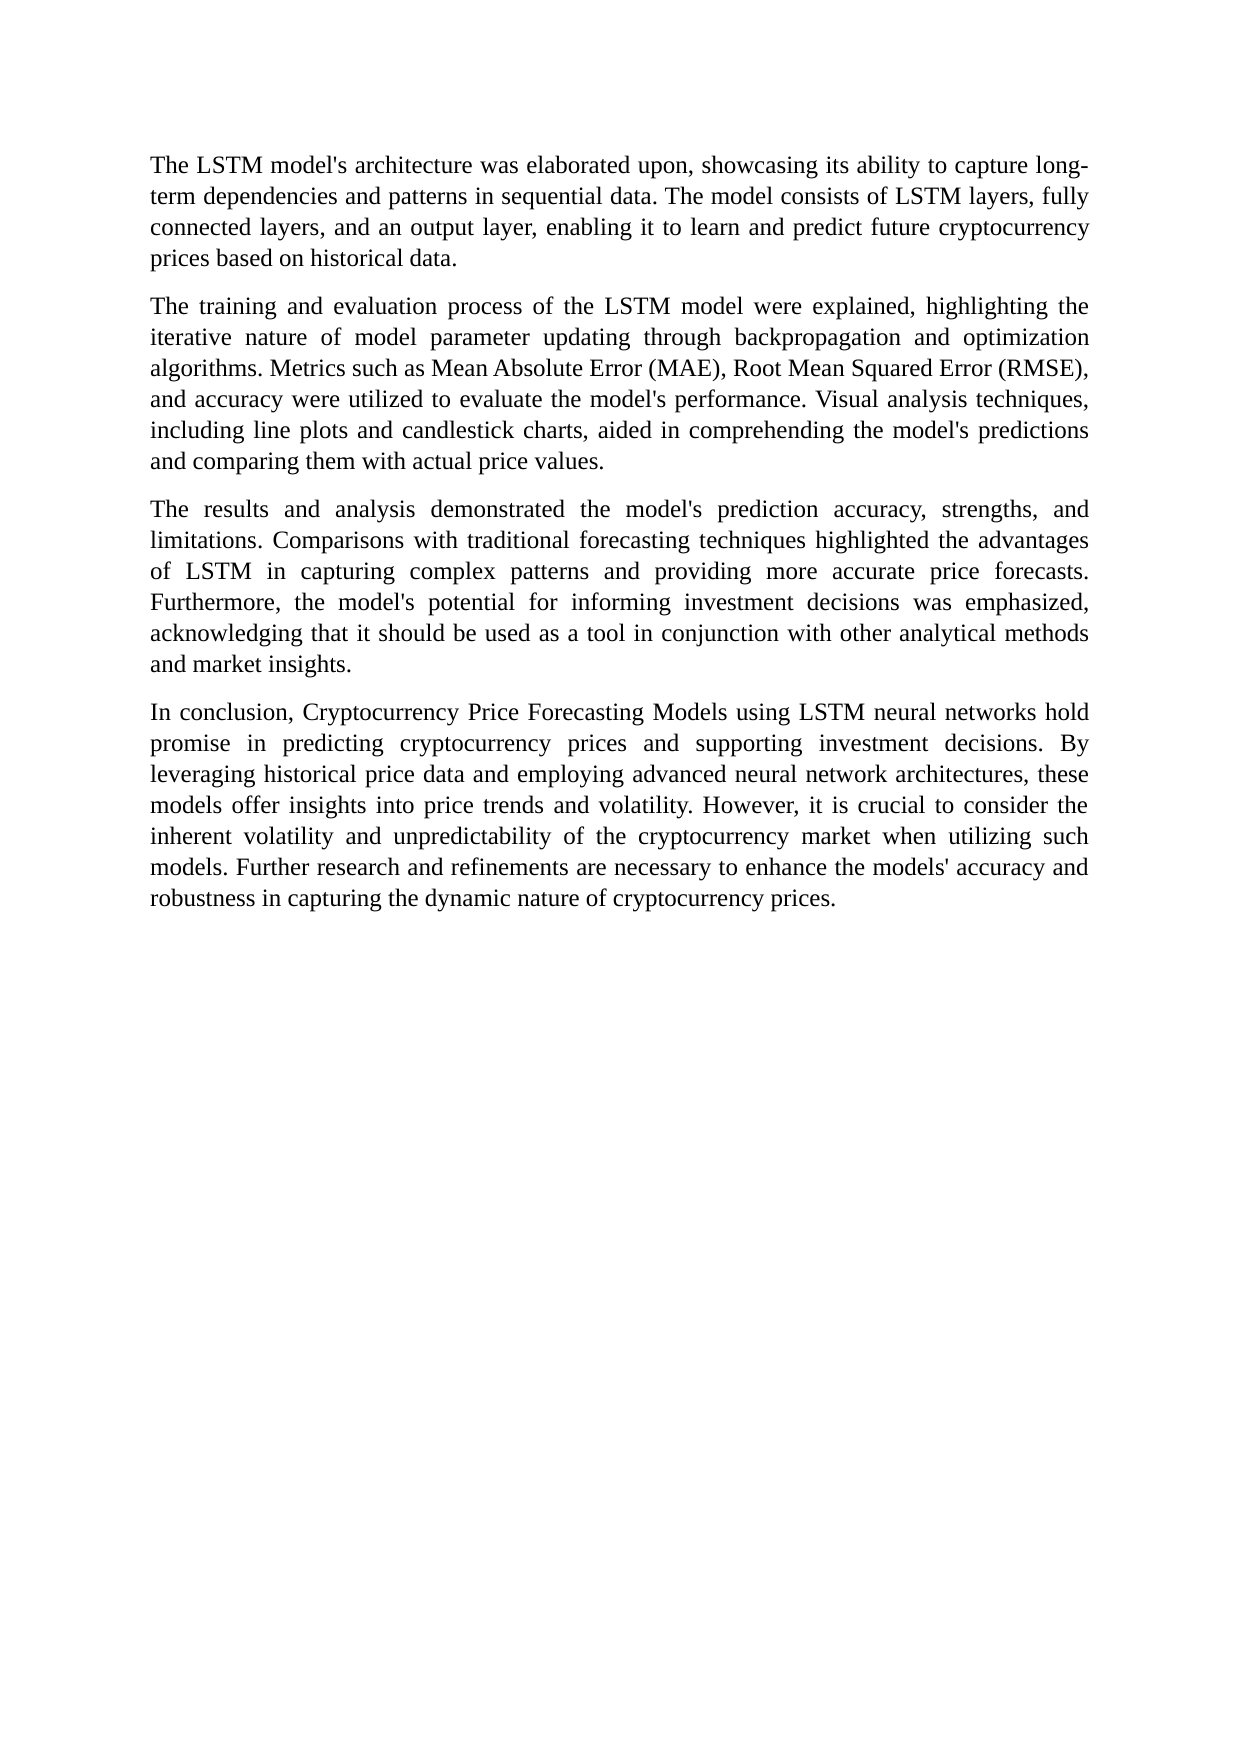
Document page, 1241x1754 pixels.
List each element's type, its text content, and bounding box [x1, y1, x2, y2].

text In conclusion, Cryptocurrency Price Forecasting Models using LSTM neural networks hold promise in predicting cryptocurrency prices and supporting investment decisions. By leveraging historical price data and employing advanced neural network architectures, these models offer insights into price trends and volatility. However, it is crucial to consider the inherent volatility and unpredictability of the cryptocurrency market when utilizing such models. Further research and refinements are necessary to enhance the models' accuracy and robustness in capturing the dynamic nature of cryptocurrency prices. [150, 697, 1090, 912]
text The training and evaluation process of the LSTM model were explained, highlighting the iterative nature of model parameter updating through backpropagation and optimization algorithms. Metrics such as Mean Absolute Error (MAE), Root Mean Squared Error (RMSE), and accuracy were utilized to evaluate the model's performance. Visual analysis techniques, including line plots and candlestick charts, aided in comprehending the model's predictions and comparing them with actual price values. [150, 291, 1090, 475]
text The results and analysis demonstrated the model's prediction accuracy, strengths, and limitations. Comparisons with traditional forecasting techniques highlighted the advantages of LSTM in capturing complex patterns and providing more accurate price forecasts. Furthermore, the model's potential for informing investment decisions was emphasized, acknowledging that it should be used as a tool in conjunction with other analytical methods and market insights. [150, 494, 1090, 678]
text The LSTM model's architecture was elaborated upon, showcasing its ability to capture long-term dependencies and patterns in sequential data. The model consists of LSTM layers, fully connected layers, and an output layer, enabling it to learn and predict future cryptocurrency prices based on historical data. [150, 150, 1090, 272]
